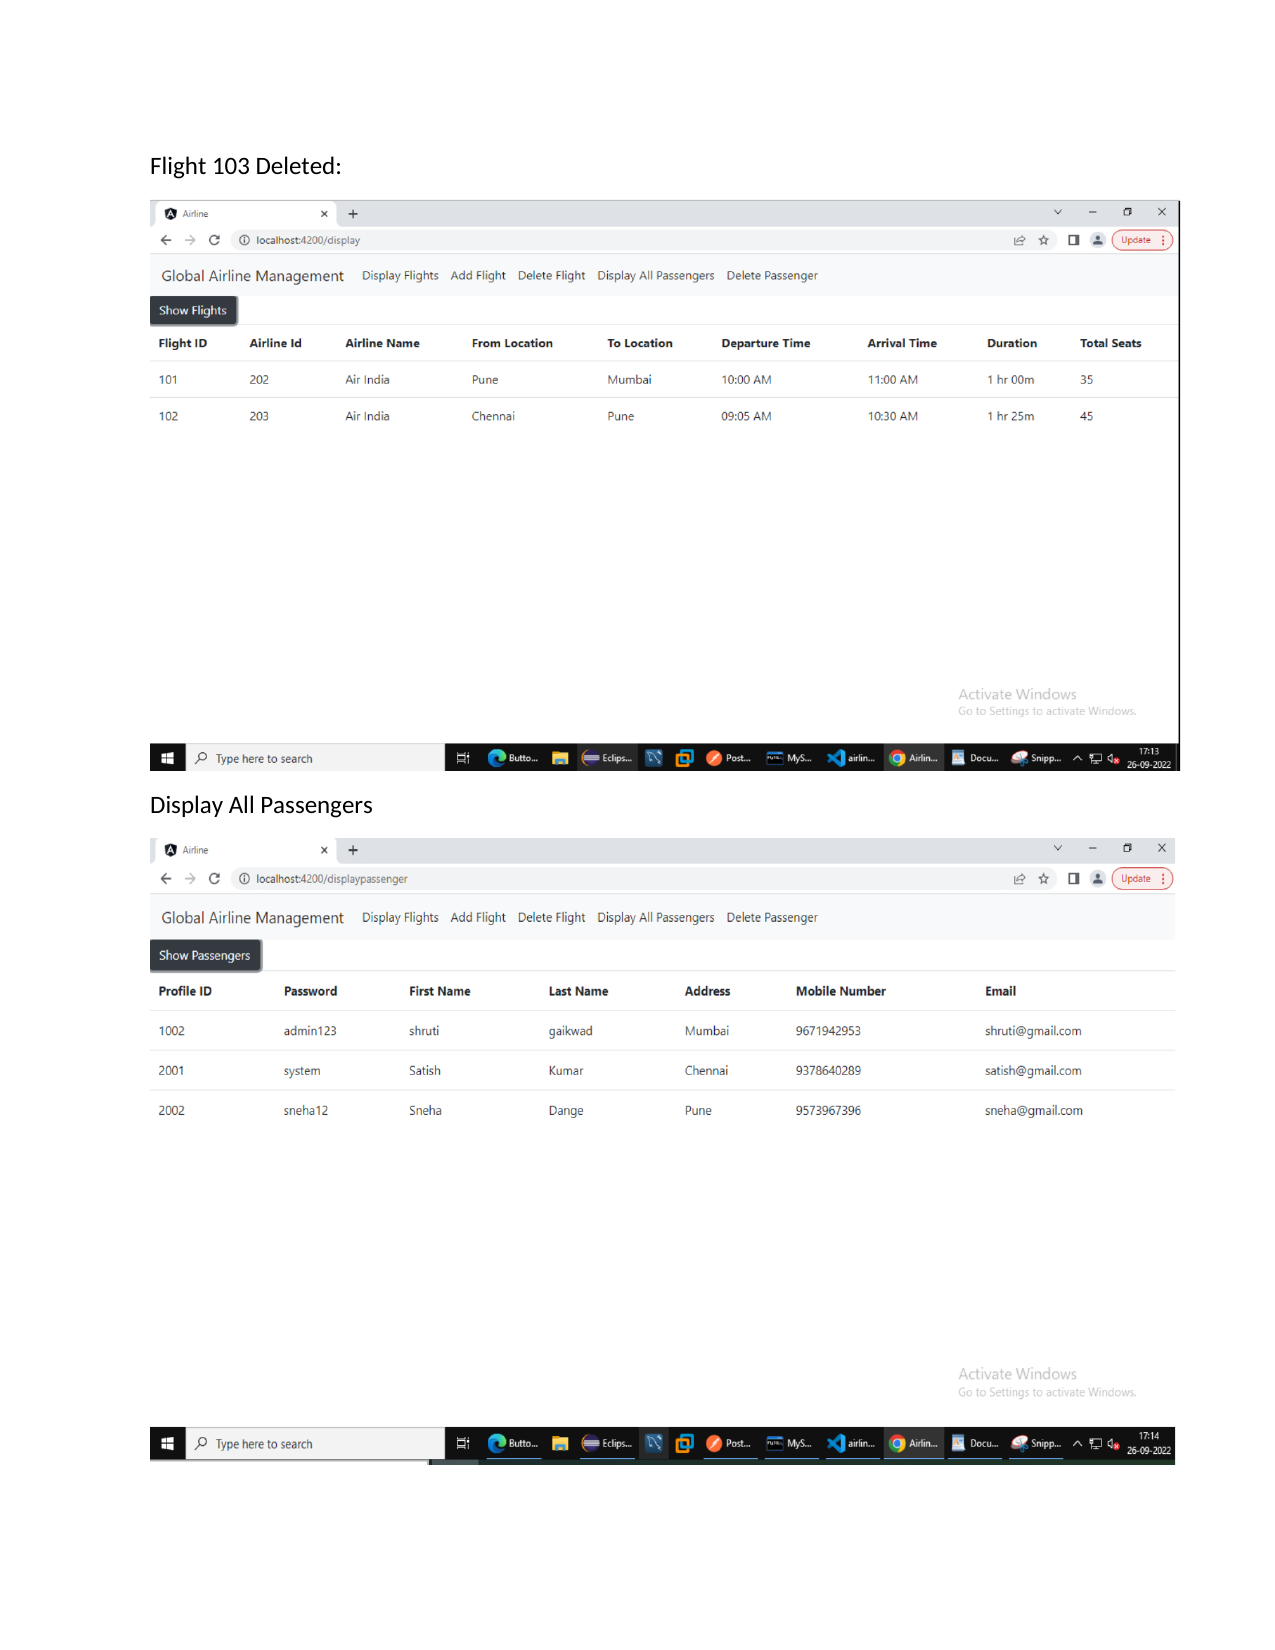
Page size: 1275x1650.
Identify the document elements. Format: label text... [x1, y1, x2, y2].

picture [150, 199, 1181, 771]
text Display All Passengers [150, 789, 1125, 820]
text Flight 103 Deleted: [150, 150, 1125, 181]
picture [150, 838, 1175, 1465]
